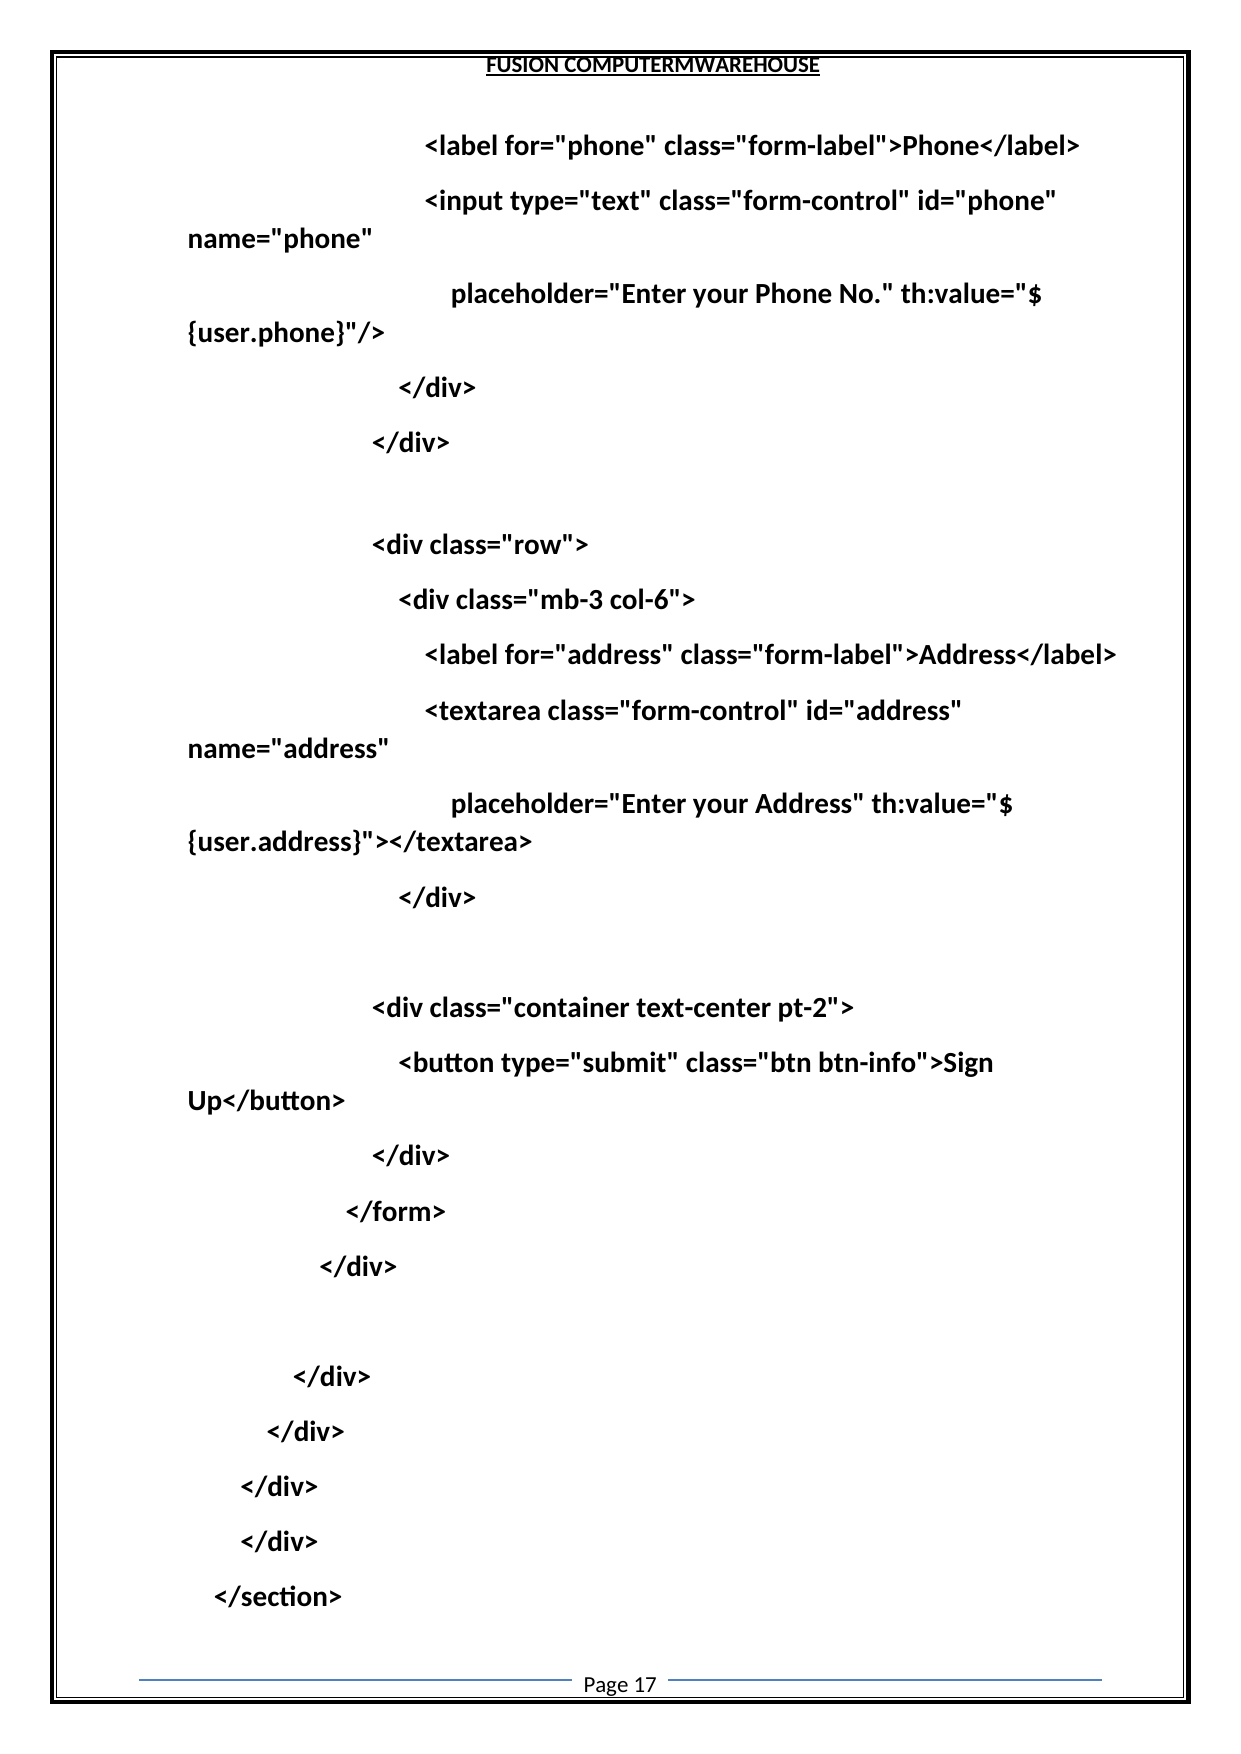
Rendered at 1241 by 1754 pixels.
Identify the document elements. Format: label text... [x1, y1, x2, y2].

text <div class="container text-center pt-2"> [187, 989, 1128, 1024]
text </div> [187, 879, 1128, 914]
text <button type="submit" class="btn btn-info">Sign Up</button> [187, 1044, 1128, 1118]
text <input type="text" class="form-control" id="phone" name="phone" [187, 182, 1128, 256]
text <label for="phone" class="form-label">Phone</label> [187, 127, 1128, 163]
text <textarea class="form-control" id="address" name="address" [187, 692, 1128, 766]
text </div> [187, 1248, 1128, 1283]
text </div> [187, 1137, 1128, 1173]
text </div> [187, 1358, 1128, 1393]
text </section> [187, 1578, 1128, 1614]
text </div> [187, 369, 1128, 405]
text <div class="mb-3 col-6"> [187, 581, 1128, 617]
text <label for="address" class="form-label">Address</label> [187, 636, 1128, 672]
text </div> [187, 424, 1128, 460]
text placeholder="Enter your Address" th:value="${user.address}"></textarea> [187, 785, 1128, 859]
text </form> [187, 1193, 1128, 1228]
text </div> [187, 1468, 1128, 1504]
text </div> [187, 1413, 1128, 1449]
text </div> [187, 1523, 1128, 1559]
text placeholder="Enter your Phone No." th:value="${user.phone}"/> [187, 276, 1128, 350]
text <div class="row"> [187, 526, 1128, 562]
